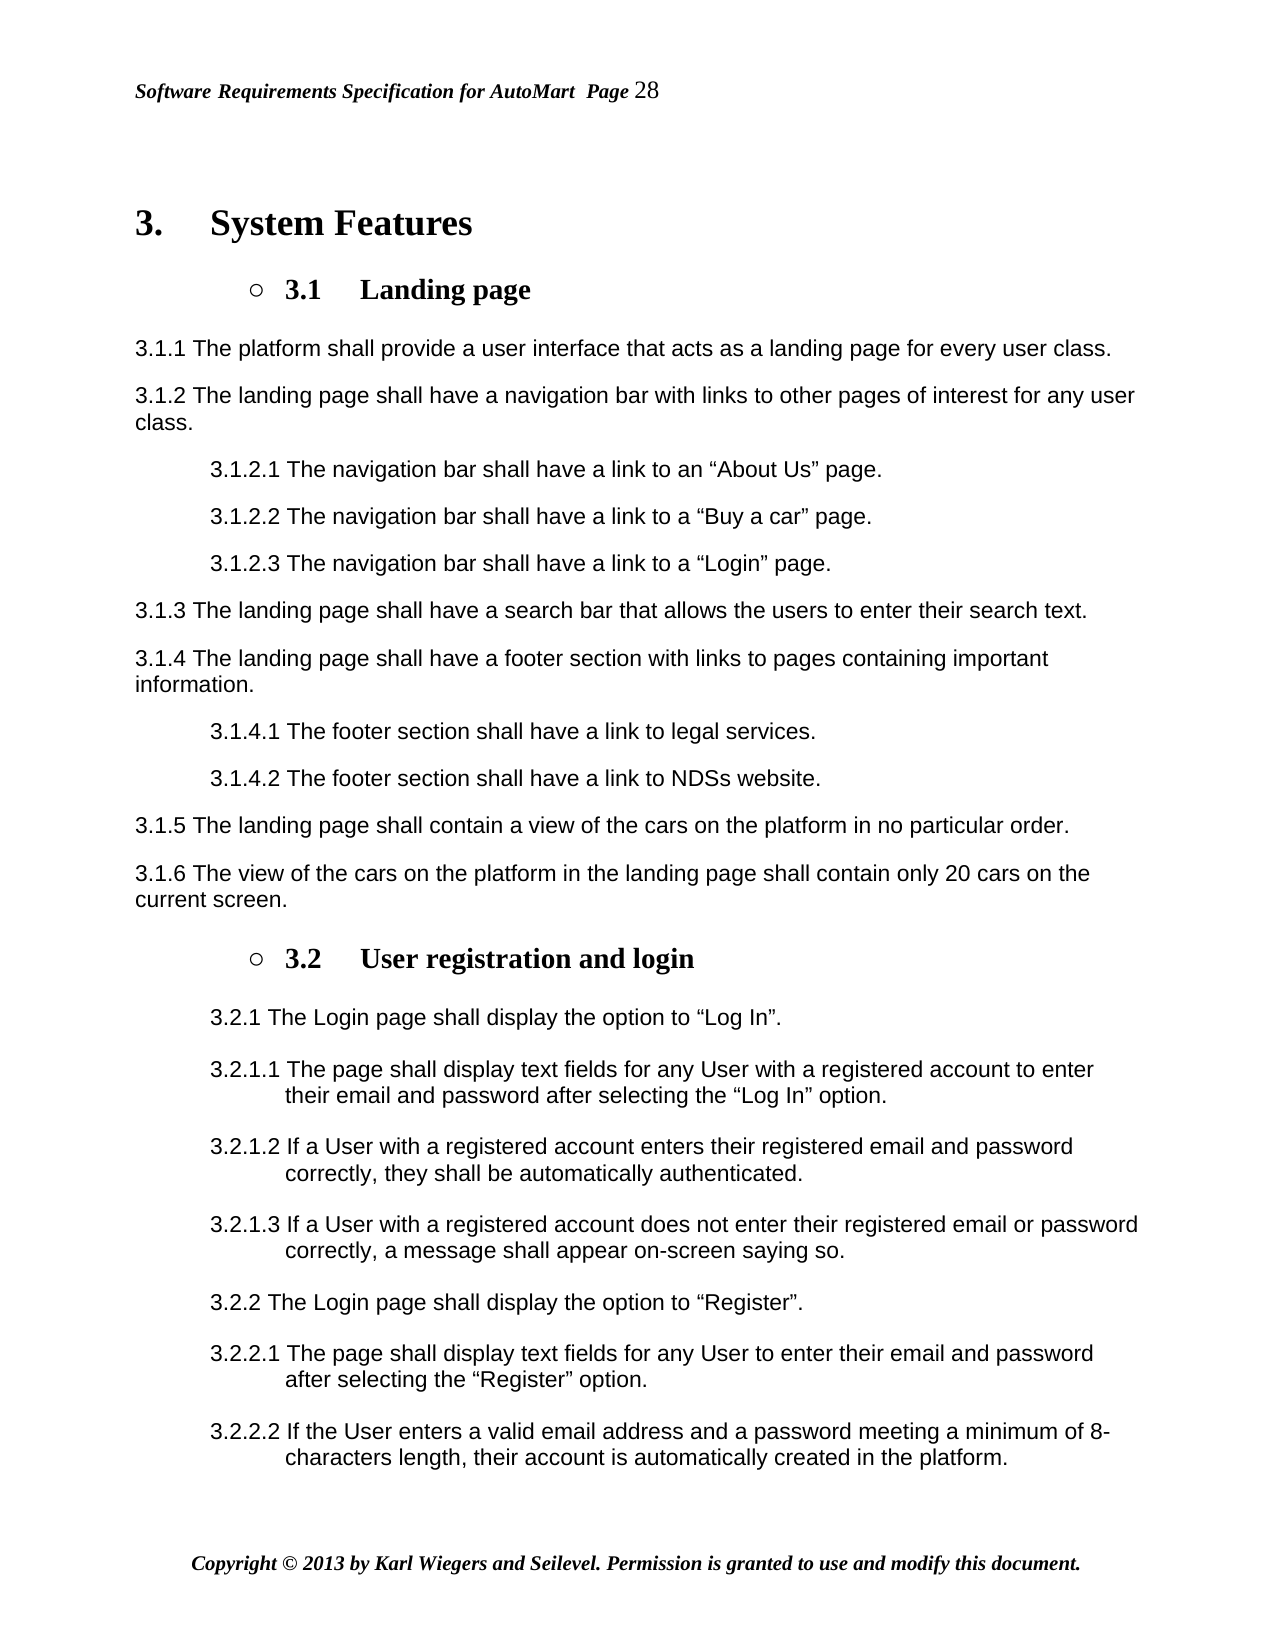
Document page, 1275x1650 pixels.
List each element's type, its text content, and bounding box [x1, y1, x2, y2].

text 3.1.4 The landing page shall have a footer section with links to pages containing important information. [135, 644, 1140, 697]
text 3.1.3 The landing page shall have a search bar that allows the users to enter their search text. [135, 597, 1140, 624]
text 3.2.1 The Login page shall display the option to “Log In”. [210, 1004, 1140, 1031]
text 3.2.2.2 If the User enters a valid email address and a password meeting a minimum of 8-characters length, their account is automatically created in the platform. [210, 1418, 1140, 1470]
text 3.1.2.2 The navigation bar shall have a link to a “Buy a car” page. [210, 503, 1140, 529]
subtitle 3.2 User registration and login [247, 941, 1140, 975]
text 3.1.2.3 The navigation bar shall have a link to a “Login” page. [210, 550, 1140, 576]
subtitle System Features [135, 200, 1140, 243]
text 3.1.4.1 The footer section shall have a link to legal services. [210, 718, 1140, 744]
text 3.1.2.1 The navigation bar shall have a link to an “About Us” page. [210, 456, 1140, 482]
text 3.2.2 The Login page shall display the option to “Register”. [210, 1289, 1140, 1315]
text 3.1.1 The platform shall provide a user interface that acts as a landing page for every user class. [135, 335, 1140, 361]
subtitle 3.1 Landing page [247, 272, 1140, 306]
text 3.1.6 The view of the cars on the platform in the landing page shall contain only 20 cars on the current screen. [135, 859, 1140, 912]
text 3.2.1.3 If a User with a registered account does not enter their registered email or password correctly, a message shall appear on-screen saying so. [210, 1211, 1140, 1264]
text 3.2.2.1 The page shall display text fields for any User to enter their email and password after selecting the “Register” option. [210, 1340, 1140, 1393]
text 3.2.1.1 The page shall display text fields for any User with a registered account to enter their email and password after selecting the “Log In” option. [210, 1056, 1140, 1108]
text 3.1.5 The landing page shall contain a view of the cars on the platform in no particular order. [135, 812, 1140, 839]
text 3.2.1.2 If a User with a registered account enters their registered email and password correctly, they shall be automatically authenticated. [210, 1133, 1140, 1186]
text 3.1.4.2 The footer section shall have a link to NDSs website. [210, 765, 1140, 792]
text 3.1.2 The landing page shall have a navigation bar with links to other pages of interest for any user class. [135, 382, 1140, 435]
